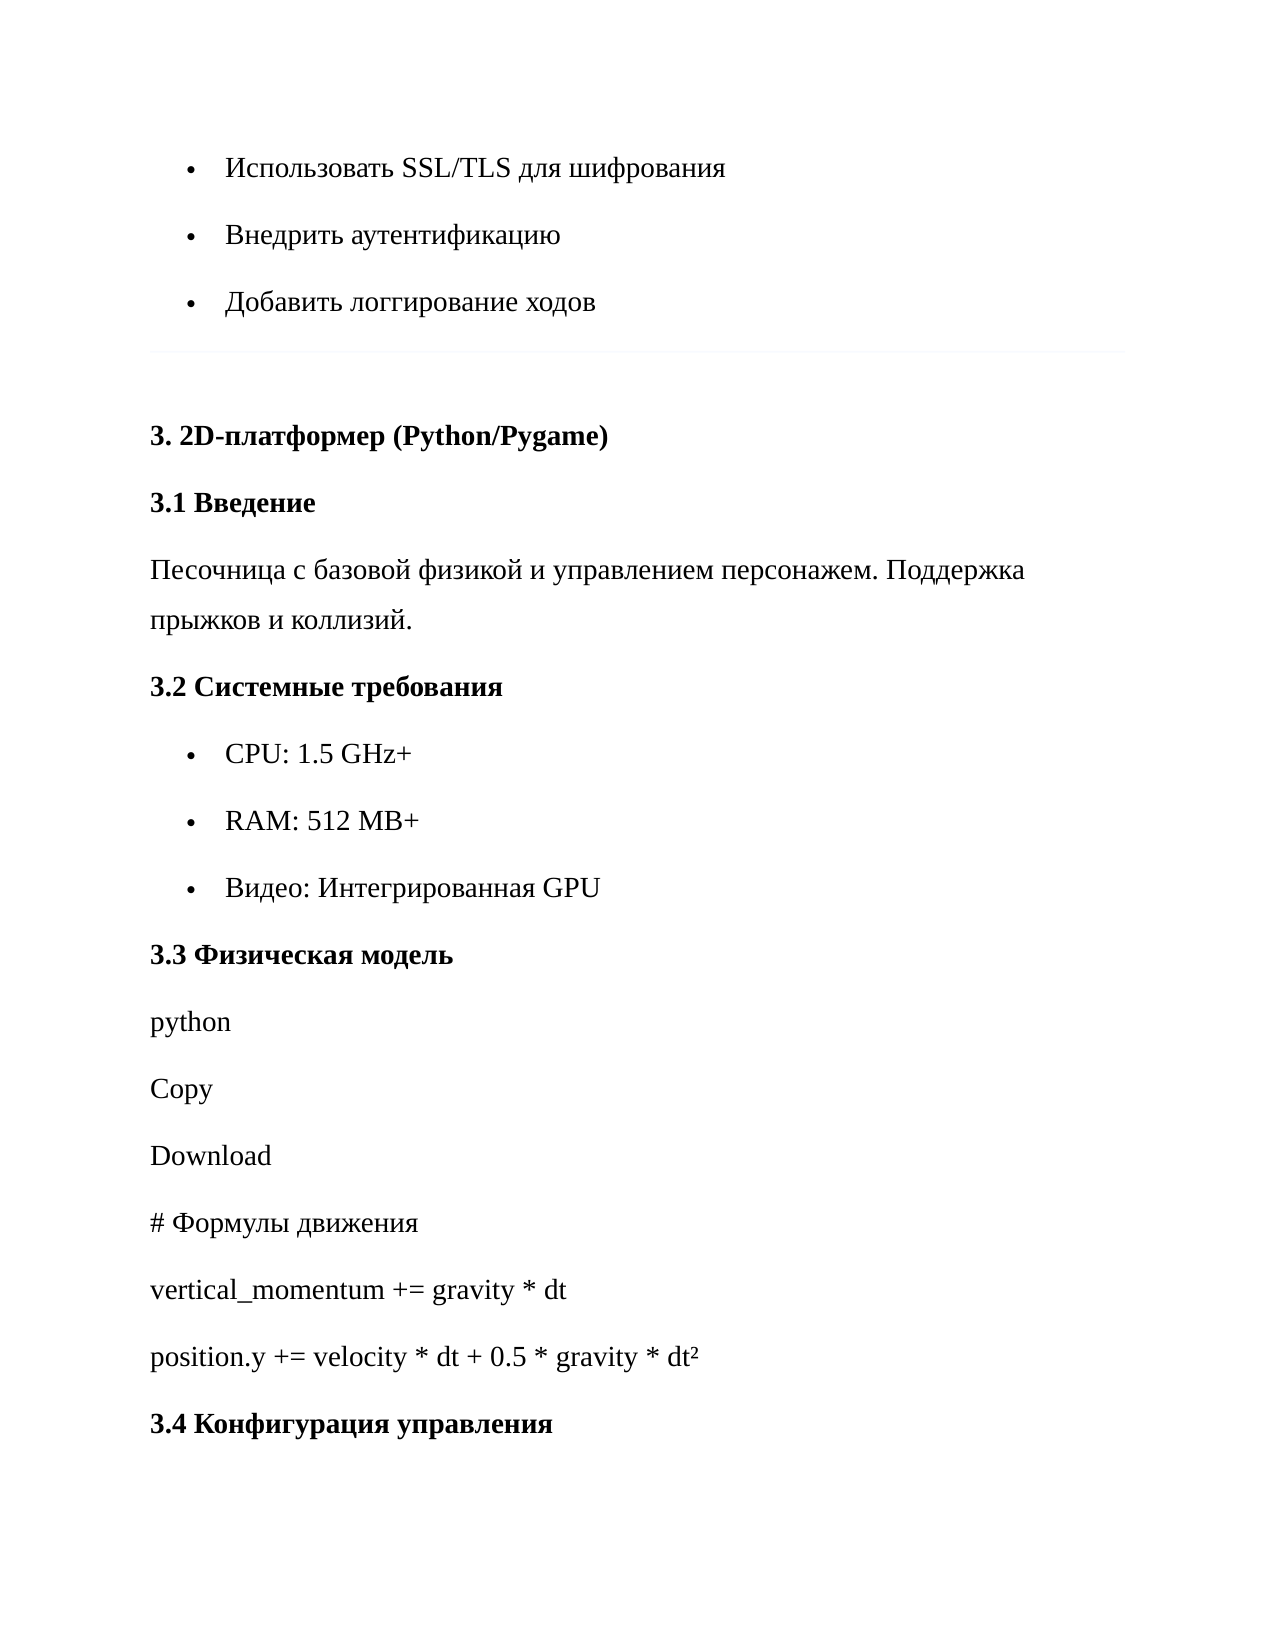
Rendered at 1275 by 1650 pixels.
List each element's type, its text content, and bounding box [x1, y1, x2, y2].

text vertical_momentum += gravity * dt [150, 1272, 1125, 1306]
text position.y += velocity * dt + 0.5 * gravity * dt² [150, 1339, 1125, 1372]
list CPU: 1.5 GHz+ [187, 736, 1125, 770]
text 3. 2D-платформер (Python/Pygame) [150, 418, 1125, 451]
list Внедрить аутентификацию [187, 217, 1125, 251]
text # Формулы движения [150, 1205, 1125, 1238]
text Песочница с базовой физикой и управлением персонажем. Поддержка прыжков и коллизий. [150, 552, 1125, 636]
text Copy [150, 1071, 1125, 1104]
text 3.3 Физическая модель [150, 937, 1125, 971]
list RAM: 512 MB+ [187, 803, 1125, 837]
text Download [150, 1138, 1125, 1172]
text 3.2 Системные требования [150, 669, 1125, 703]
text python [150, 1004, 1125, 1038]
list Использовать SSL/TLS для шифрования [187, 150, 1125, 183]
text 3.1 Введение [150, 485, 1125, 518]
list Добавить логгирование ходов [187, 284, 1125, 317]
list Видео: Интегрированная GPU [187, 870, 1125, 904]
text 3.4 Конфигурация управления [150, 1406, 1125, 1439]
